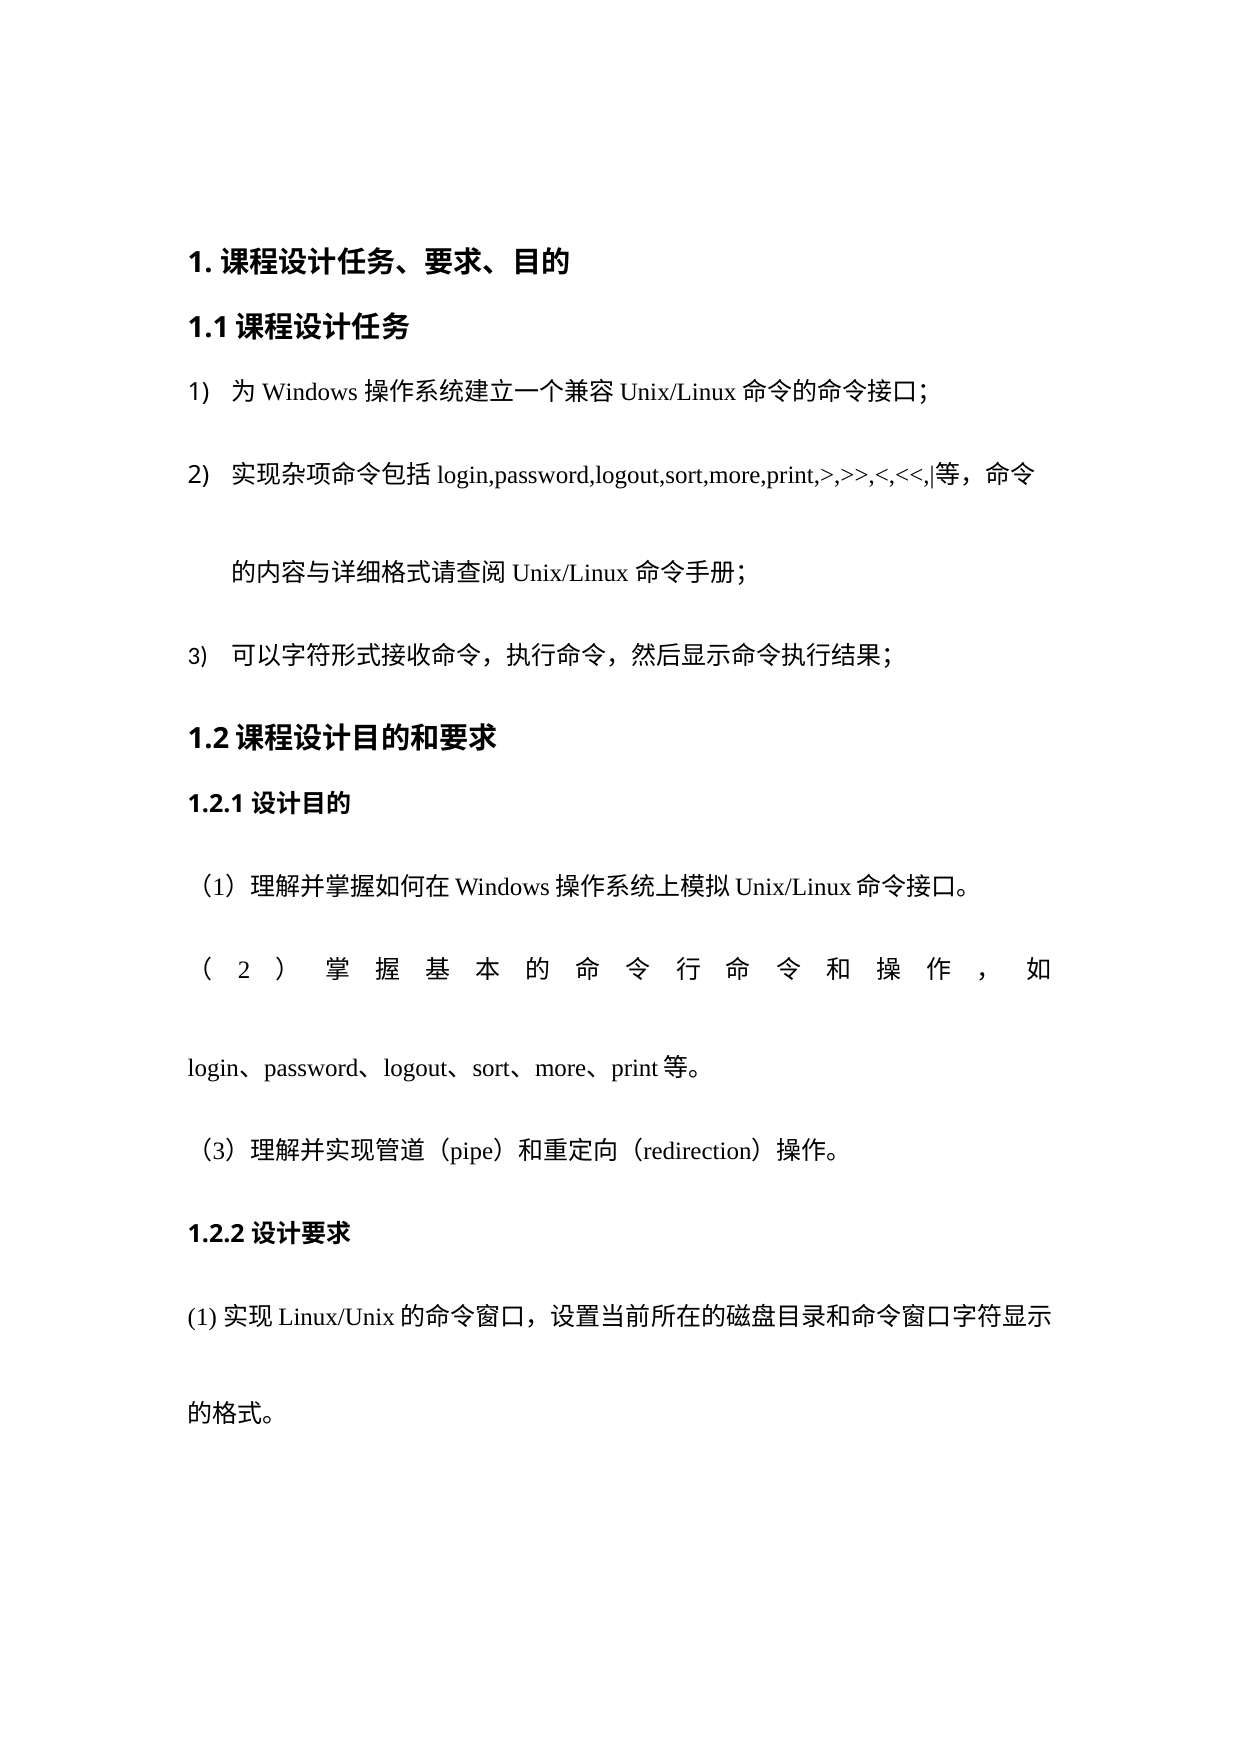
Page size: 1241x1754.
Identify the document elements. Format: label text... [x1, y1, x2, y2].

text 1.1课程设计任务 [187, 292, 1053, 357]
text 1.2.2 设计要求 [187, 1199, 1053, 1264]
list 为 Windows 操作系统建立一个兼容 Unix/Linux 命令的命令接口； [187, 357, 1053, 422]
text 1. 课程设计任务、要求、目的 [187, 227, 1053, 292]
list 实现Linux/Unix的命令窗口，设置当前所在的磁盘目录和命令窗口字符显示的格式。 [187, 1282, 1053, 1444]
text 1.2课程设计目的和要求 [187, 704, 1053, 769]
list 可以字符形式接收命令，执行命令，然后显示命令执行结果； [187, 621, 1053, 686]
text （2）掌握基本的命令行命令和操作，如login、password、logout、sort、more、print等。 [187, 935, 1053, 1098]
text （3）理解并实现管道（pipe）和重定向（redirection）操作。 [187, 1116, 1053, 1181]
list 实现杂项命令包括 login,password,logout,sort,more,print,>,>>,<,<<,|等，命令的内容与详细格式请查阅 Unix/Linux 命令手册； [187, 440, 1053, 603]
text （1）理解并掌握如何在Windows操作系统上模拟Unix/Linux命令接口。 [187, 852, 1053, 917]
text 1.2.1 设计目的 [187, 769, 1053, 834]
